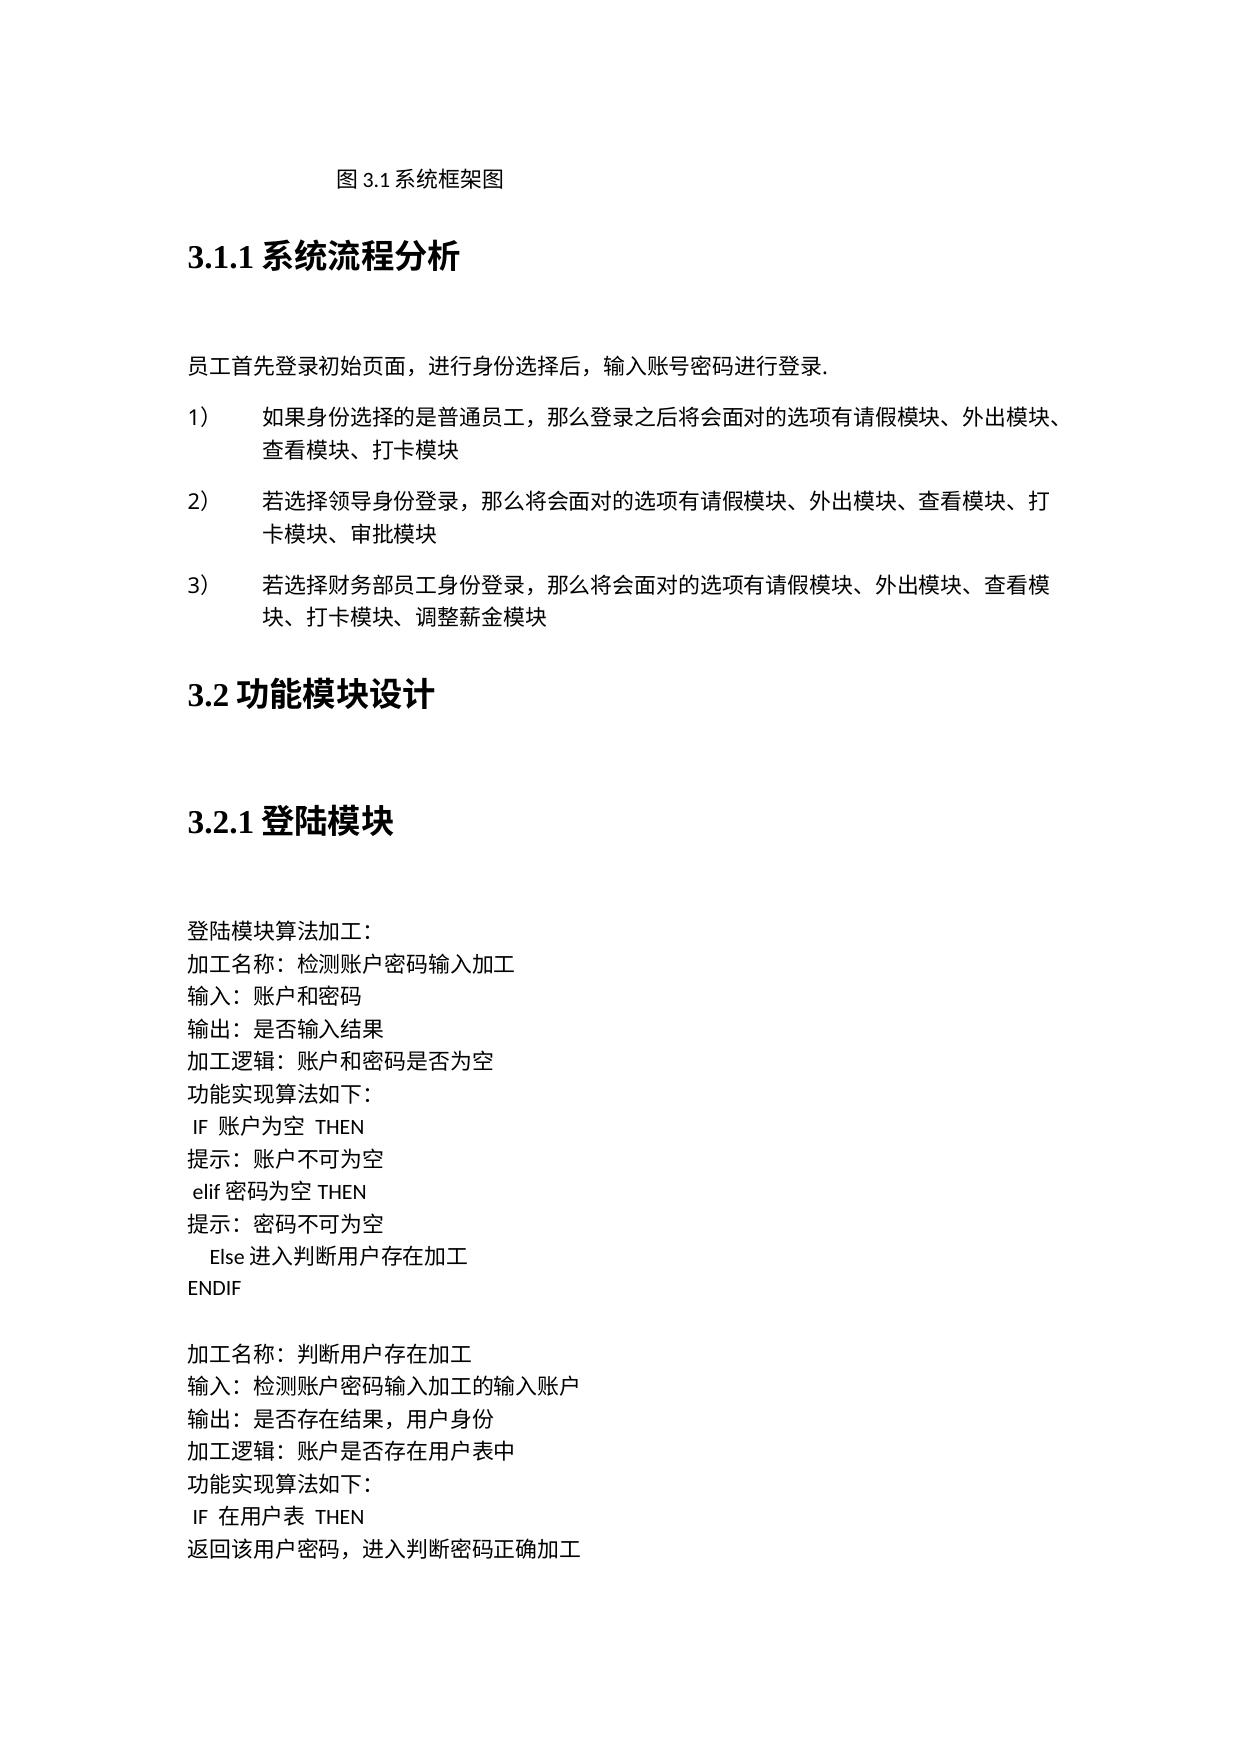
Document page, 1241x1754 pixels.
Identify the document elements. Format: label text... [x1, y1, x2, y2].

text 登陆模块算法加工： [187, 914, 1053, 946]
text IF 在用户表 THEN [187, 1499, 1053, 1531]
list 若选择领导身份登录，那么将会面对的选项有请假模块、外出模块、查看模块、打卡模块、审批模块 [187, 484, 1053, 549]
list 若选择财务部员工身份登录，那么将会面对的选项有请假模块、外出模块、查看模块、打卡模块、调整薪金模块 [187, 567, 1053, 632]
text 加工逻辑：账户是否存在用户表中 [187, 1434, 1053, 1466]
text ENDIF [187, 1271, 1053, 1304]
text 提示：密码不可为空 [187, 1206, 1053, 1239]
text 输出：是否存在结果，用户身份 [187, 1401, 1053, 1434]
text 输入：检测账户密码输入加工的输入账户 [187, 1369, 1053, 1401]
text 加工名称：检测账户密码输入加工 [187, 946, 1053, 979]
text 功能实现算法如下： [187, 1466, 1053, 1499]
text Else 进入判断用户存在加工 [187, 1239, 1053, 1271]
text IF 账户为空 THEN [187, 1109, 1053, 1141]
subtitle 3.2.1登陆模块 [187, 787, 1053, 852]
subtitle 3.2功能模块设计 [187, 659, 1053, 724]
text 加工名称：判断用户存在加工 [187, 1336, 1053, 1369]
text 输入：账户和密码 [187, 979, 1053, 1011]
text 提示：账户不可为空 [187, 1141, 1053, 1174]
subtitle 3.1.1系统流程分析 [187, 222, 1053, 287]
text 返回该用户密码，进入判断密码正确加工 [187, 1531, 1053, 1564]
text 输出：是否输入结果 [187, 1011, 1053, 1044]
text 功能实现算法如下： [187, 1076, 1053, 1109]
text 员工首先登录初始页面，进行身份选择后，输入账号密码进行登录. [187, 349, 1053, 381]
text 加工逻辑：账户和密码是否为空 [187, 1044, 1053, 1076]
list 如果身份选择的是普通员工，那么登录之后将会面对的选项有请假模块、外出模块、查看模块、打卡模块 [187, 400, 1053, 465]
text 图3.1系统框架图 [187, 162, 1053, 194]
text elif 密码为空 THEN [187, 1174, 1053, 1206]
